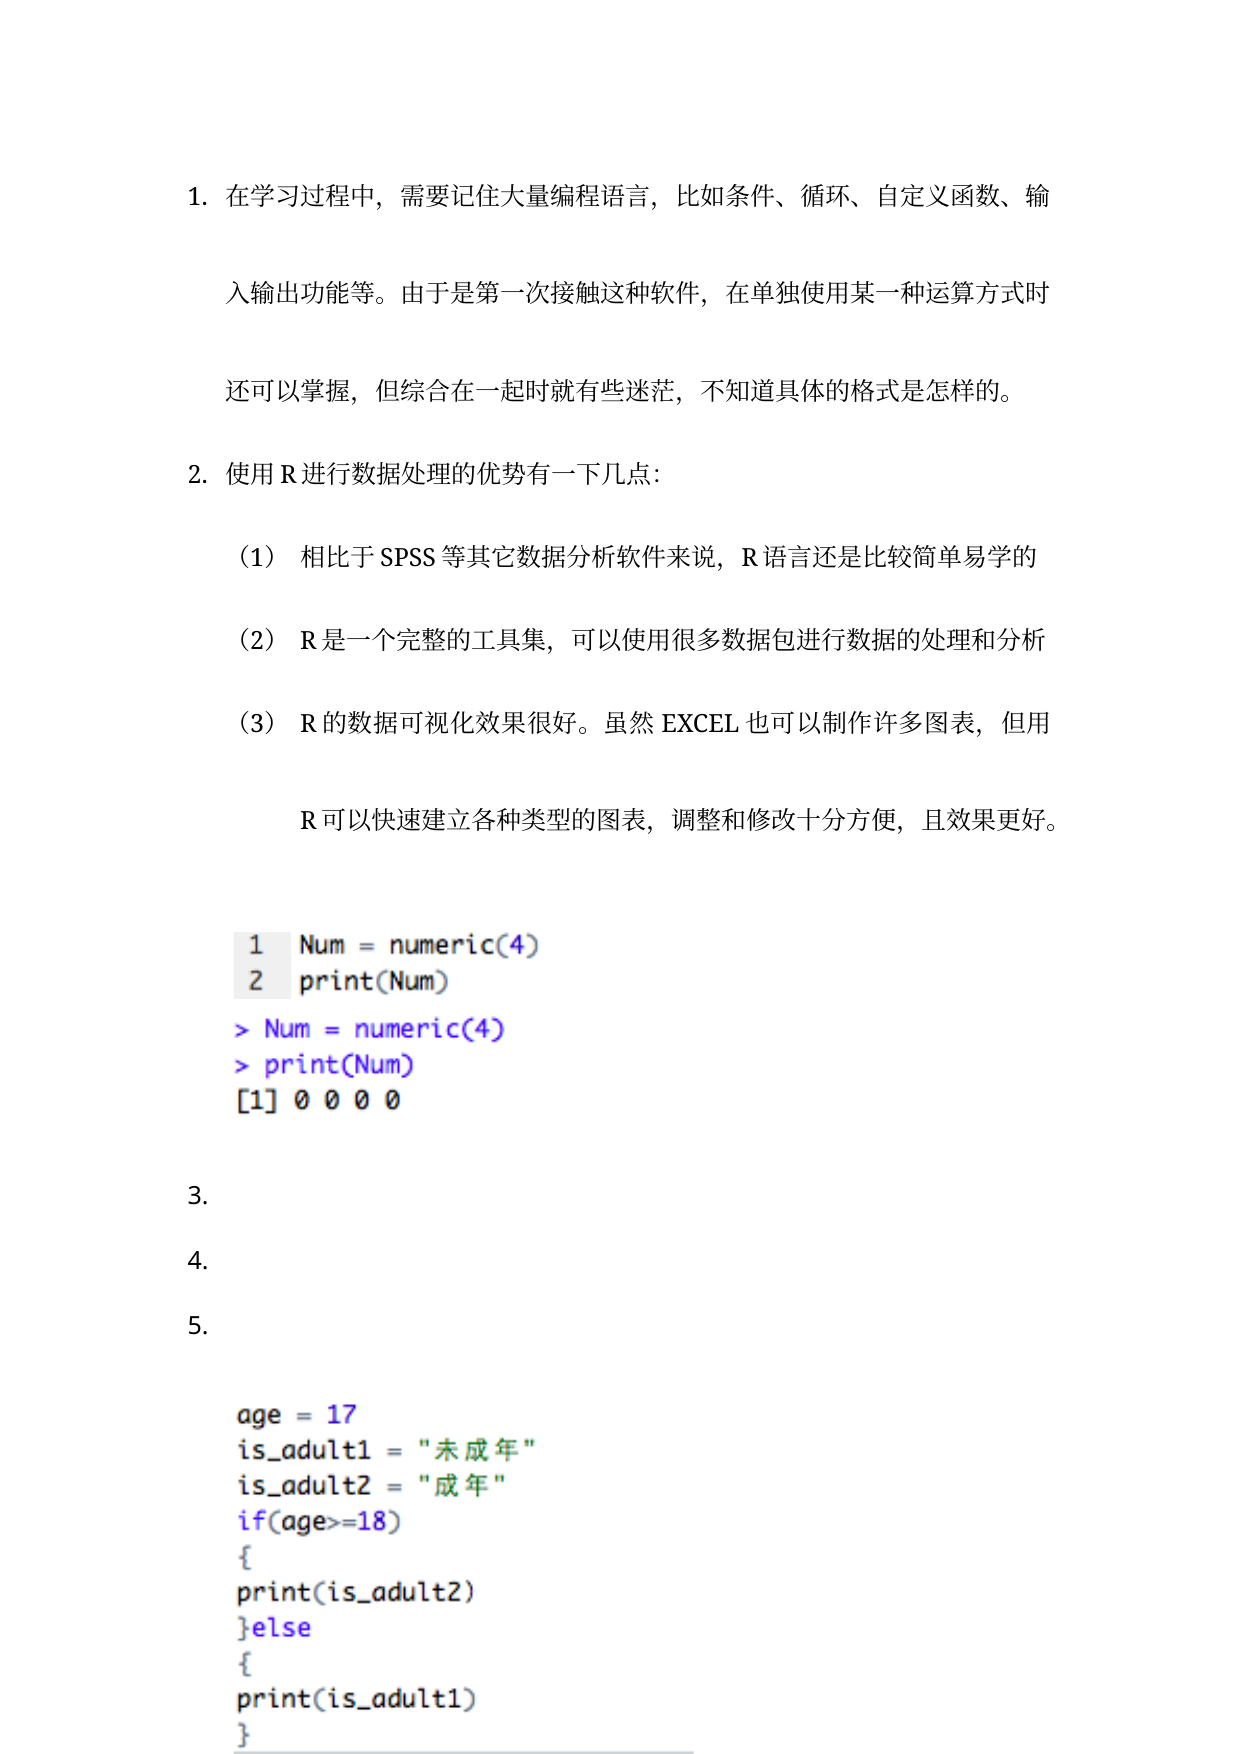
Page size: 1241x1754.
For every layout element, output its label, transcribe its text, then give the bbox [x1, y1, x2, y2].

list R是一个完整的工具集，可以使用很多数据包进行数据的处理和分析 [225, 606, 1053, 671]
picture [233, 1015, 538, 1118]
picture [233, 932, 588, 999]
list 在学习过程中，需要记住大量编程语言，比如条件、循环、自定义函数、输入输出功能等。由于是第一次接触这种软件，在单独使用某一种运算方式时还可以掌握，但综合在一起时就有些迷茫，不知道具体的格式是怎样的。 [187, 162, 1053, 422]
list 相比于SPSS等其它数据分析软件来说，R语言还是比较简单易学的 [225, 523, 1053, 588]
text 5. [187, 1292, 1053, 1357]
text 3. [187, 869, 1053, 1227]
text 4. [187, 1227, 1053, 1292]
picture [233, 1401, 694, 1754]
list R的数据可视化效果很好。虽然EXCEL也可以制作许多图表，但用R可以快速建立各种类型的图表，调整和修改十分方便，且效果更好。 [225, 689, 1053, 851]
list 使用R进行数据处理的优势有一下几点： [187, 440, 1053, 505]
